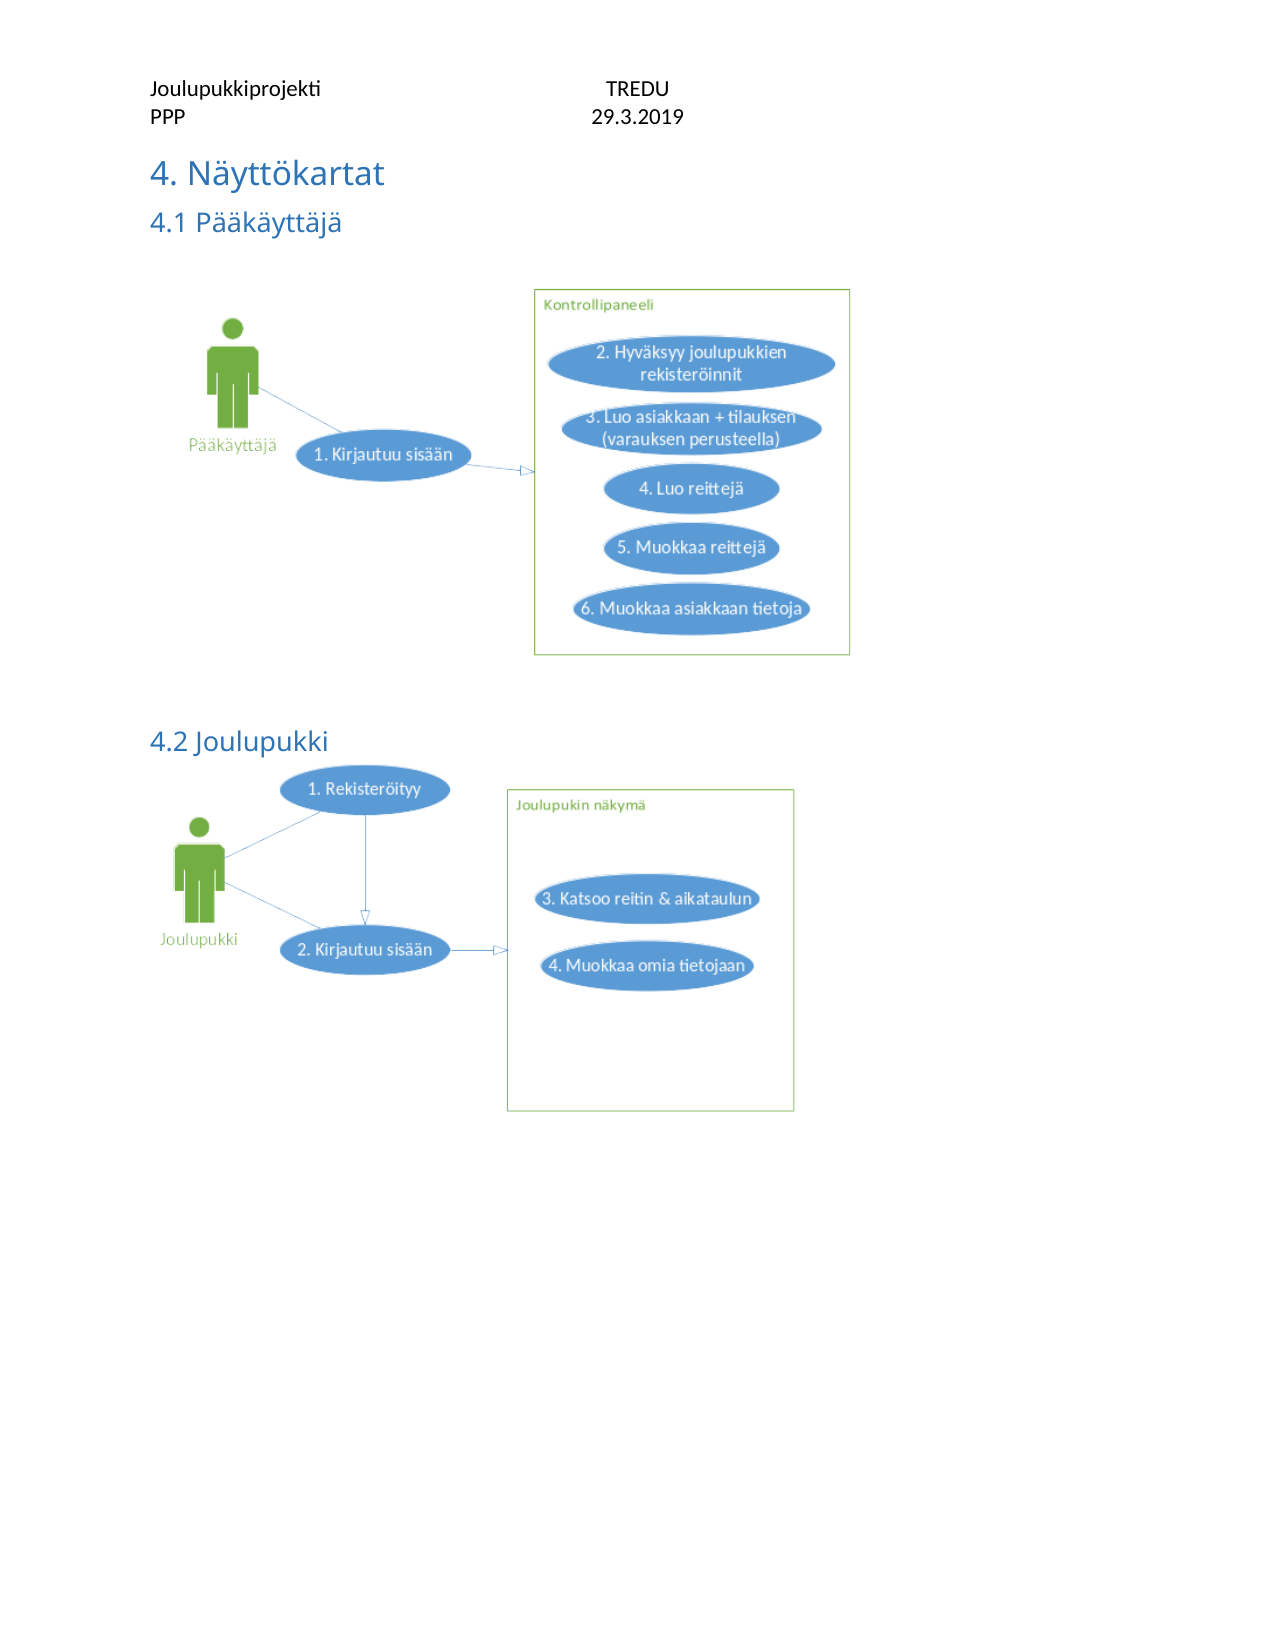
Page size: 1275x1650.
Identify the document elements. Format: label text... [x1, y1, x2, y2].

subtitle 4. Näyttökartat [150, 150, 1125, 195]
subtitle 4.2 Joulupukki [150, 723, 1125, 760]
subtitle 4.1 Pääkäyttäjä [150, 203, 1125, 240]
